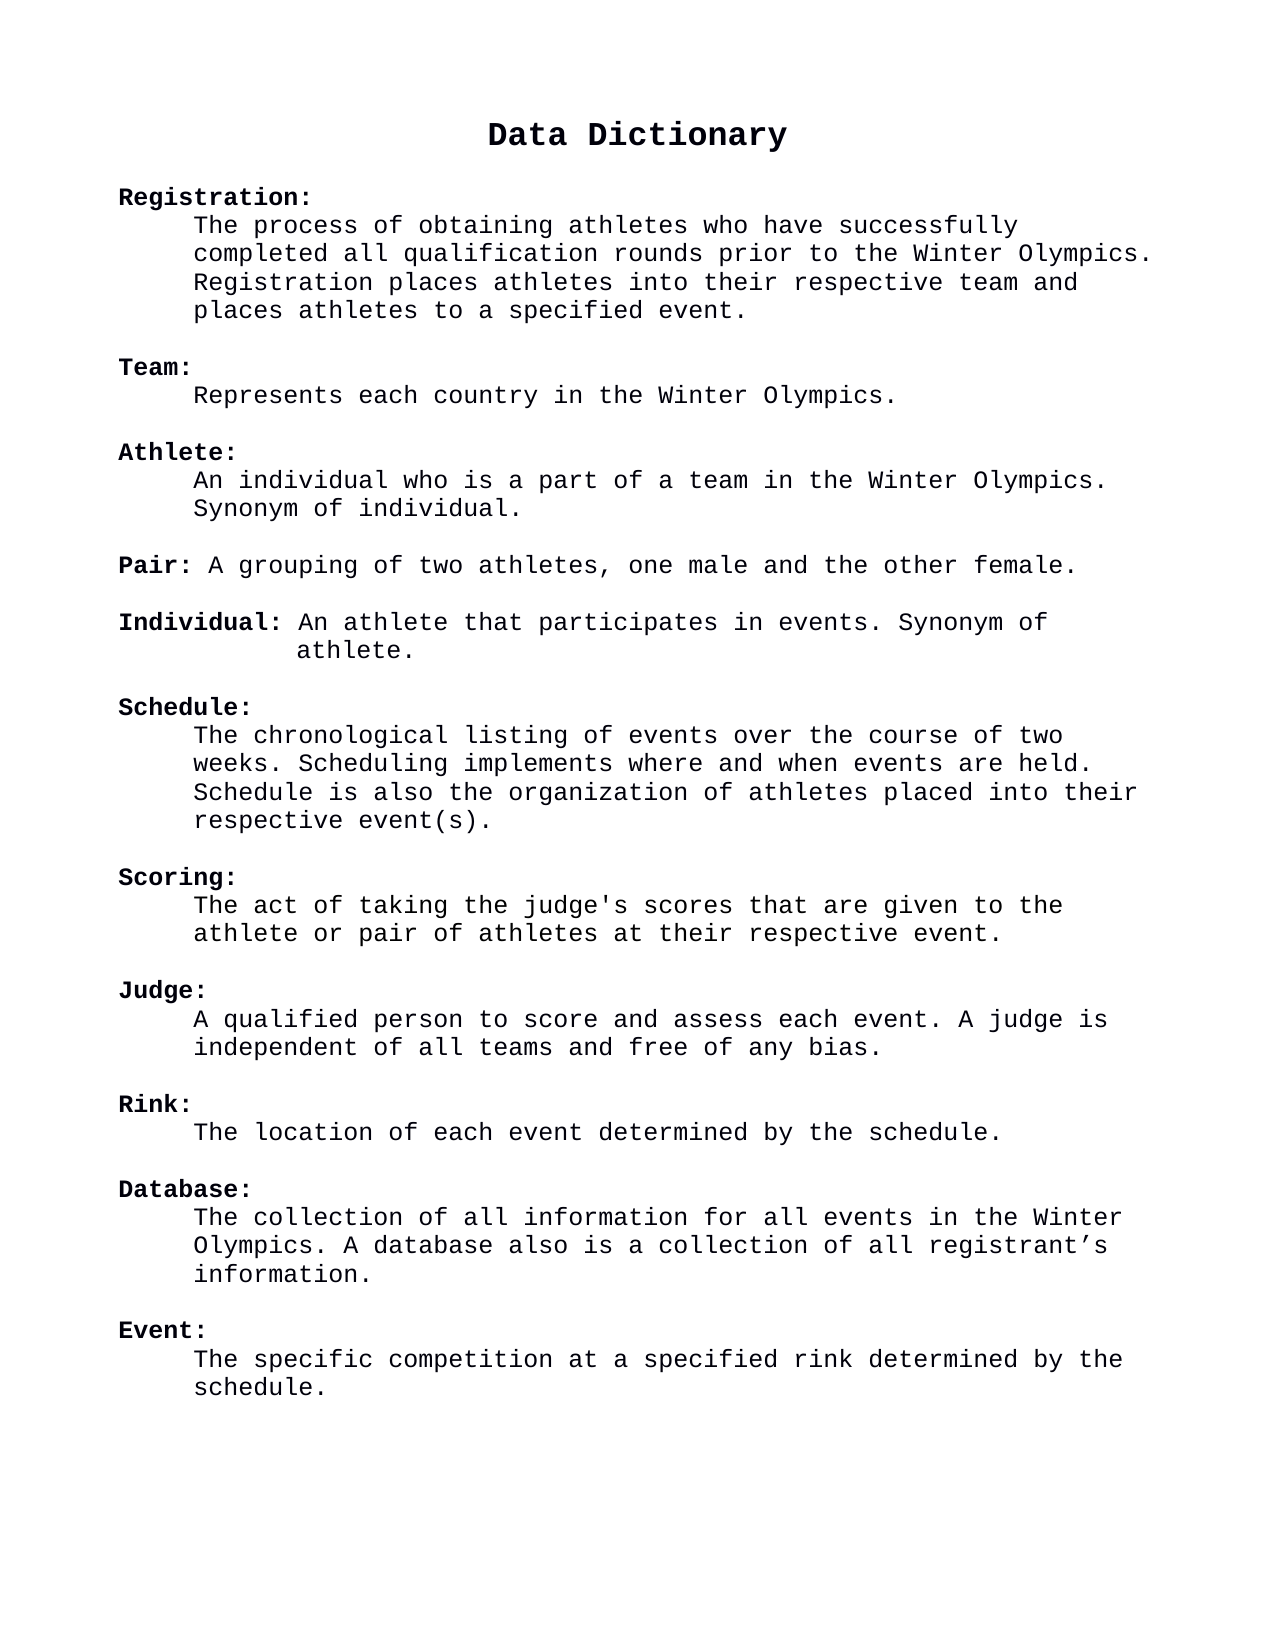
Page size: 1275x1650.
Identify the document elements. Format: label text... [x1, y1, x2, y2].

text An individual who is a part of a team in the Winter Olympics. Synonym of individual. [43, 468, 1157, 524]
text The process of obtaining athletes who have successfully completed all qualification rounds prior to the Winter Olympics. Registration places athletes into their respective team and places athletes to a specified event. [43, 213, 1157, 326]
text Registration: [118, 184, 1157, 213]
text Individual: An athlete that participates in events. Synonym of athlete. [43, 609, 1157, 666]
subtitle Data Dictionary [118, 118, 1157, 156]
text Represents each country in the Winter Olympics. [43, 383, 1157, 411]
text Scoring: [118, 864, 1157, 893]
text The chronological listing of events over the course of two weeks. Scheduling implements where and when events are held. Schedule is also the organization of athletes placed into their respective event(s). [81, 723, 1157, 836]
text Judge: [118, 978, 1157, 1006]
text Event: [118, 1318, 1157, 1346]
text The act of taking the judge's scores that are given to the athlete or pair of athletes at their respective event. [99, 893, 1157, 949]
text Schedule: [118, 694, 1157, 723]
text The location of each event determined by the schedule. [118, 1120, 1157, 1148]
text Rink: [118, 1091, 1157, 1120]
text The specific competition at a specified rink determined by the schedule. [118, 1346, 1157, 1403]
text Athlete: [118, 439, 1157, 468]
text Team: [118, 354, 1157, 383]
text A qualified person to score and assess each event. A judge is independent of all teams and free of any bias. [109, 1006, 1157, 1063]
text Database: [118, 1176, 1157, 1205]
text Pair: A grouping of two athletes, one male and the other female. [43, 553, 1157, 581]
text The collection of all information for all events in the Winter Olympics. A database also is a collection of all registrant’s information. [118, 1205, 1157, 1290]
